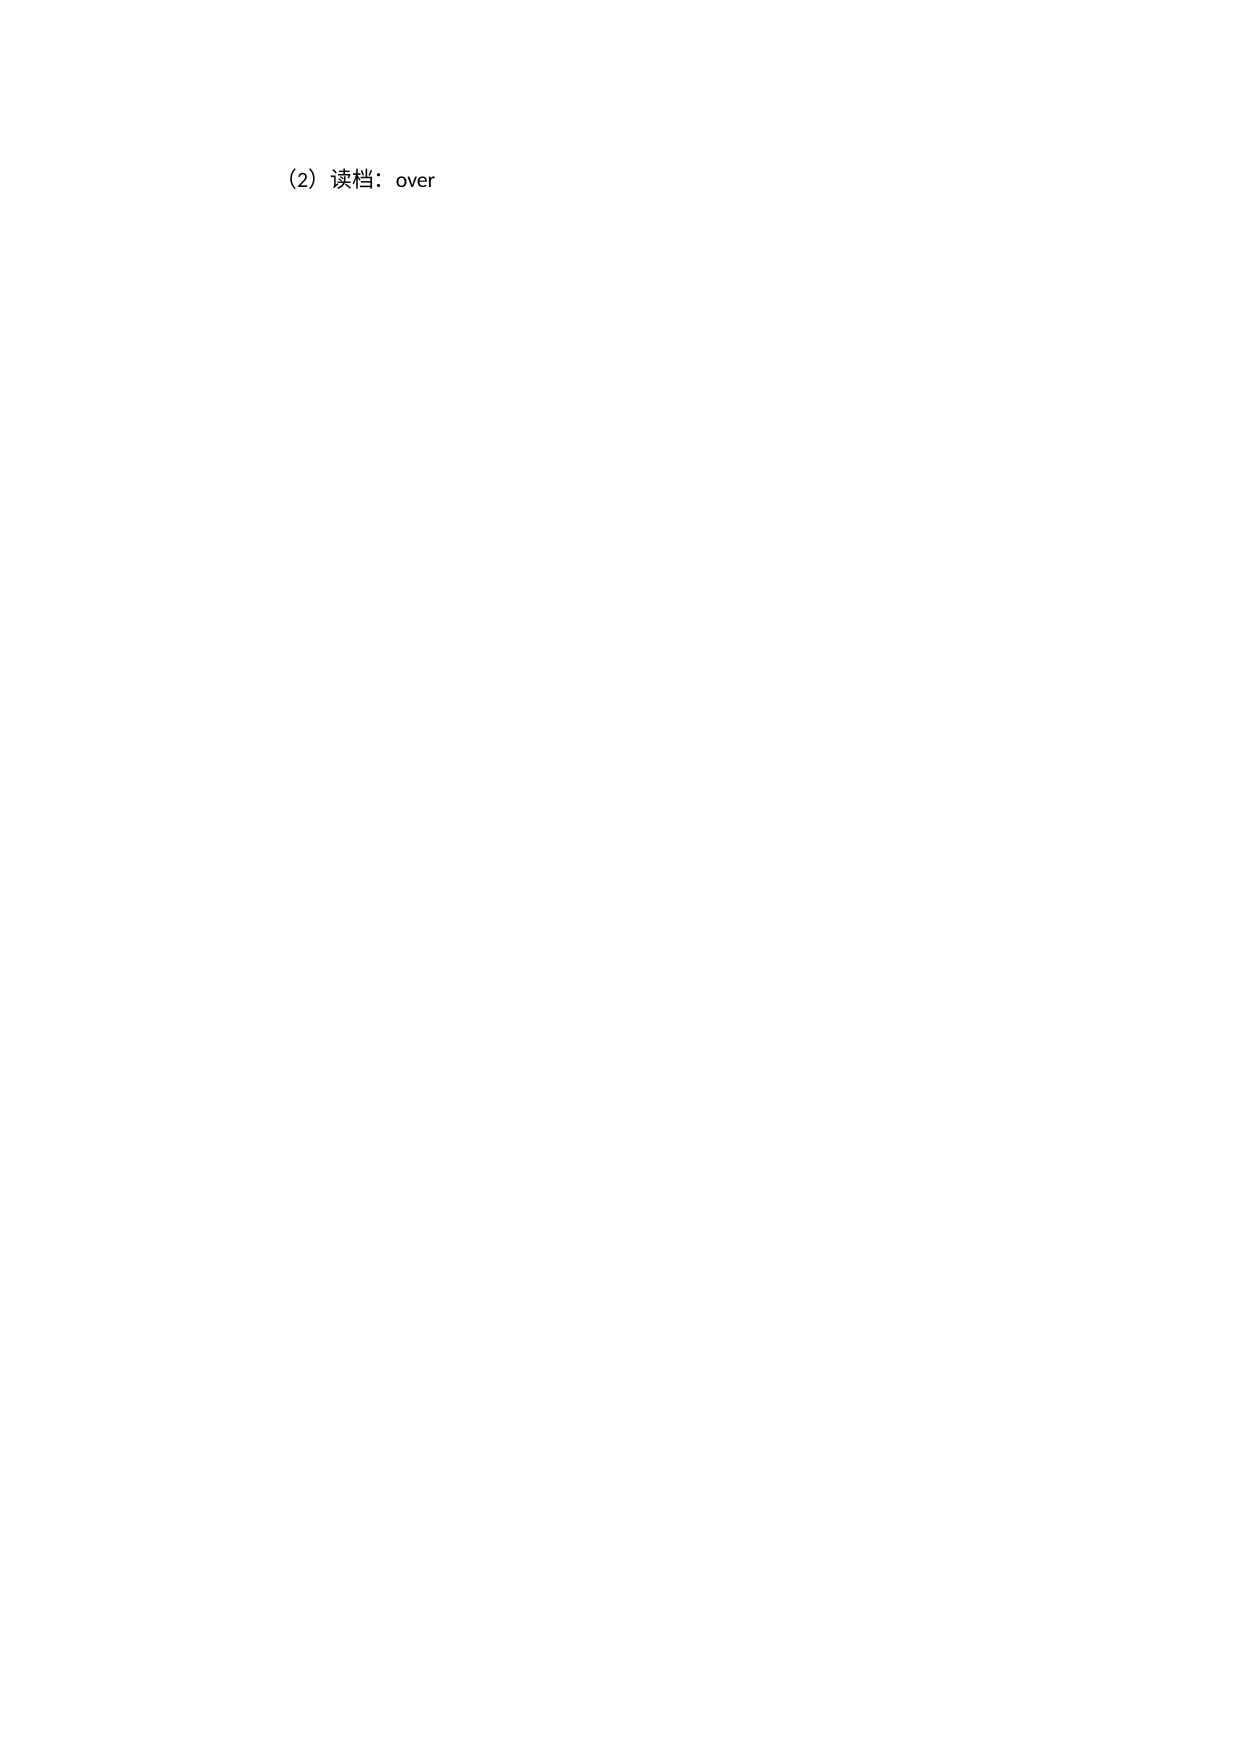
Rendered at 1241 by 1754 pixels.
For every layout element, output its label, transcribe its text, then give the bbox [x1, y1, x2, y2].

list （2）读档：over [231, 162, 1053, 194]
